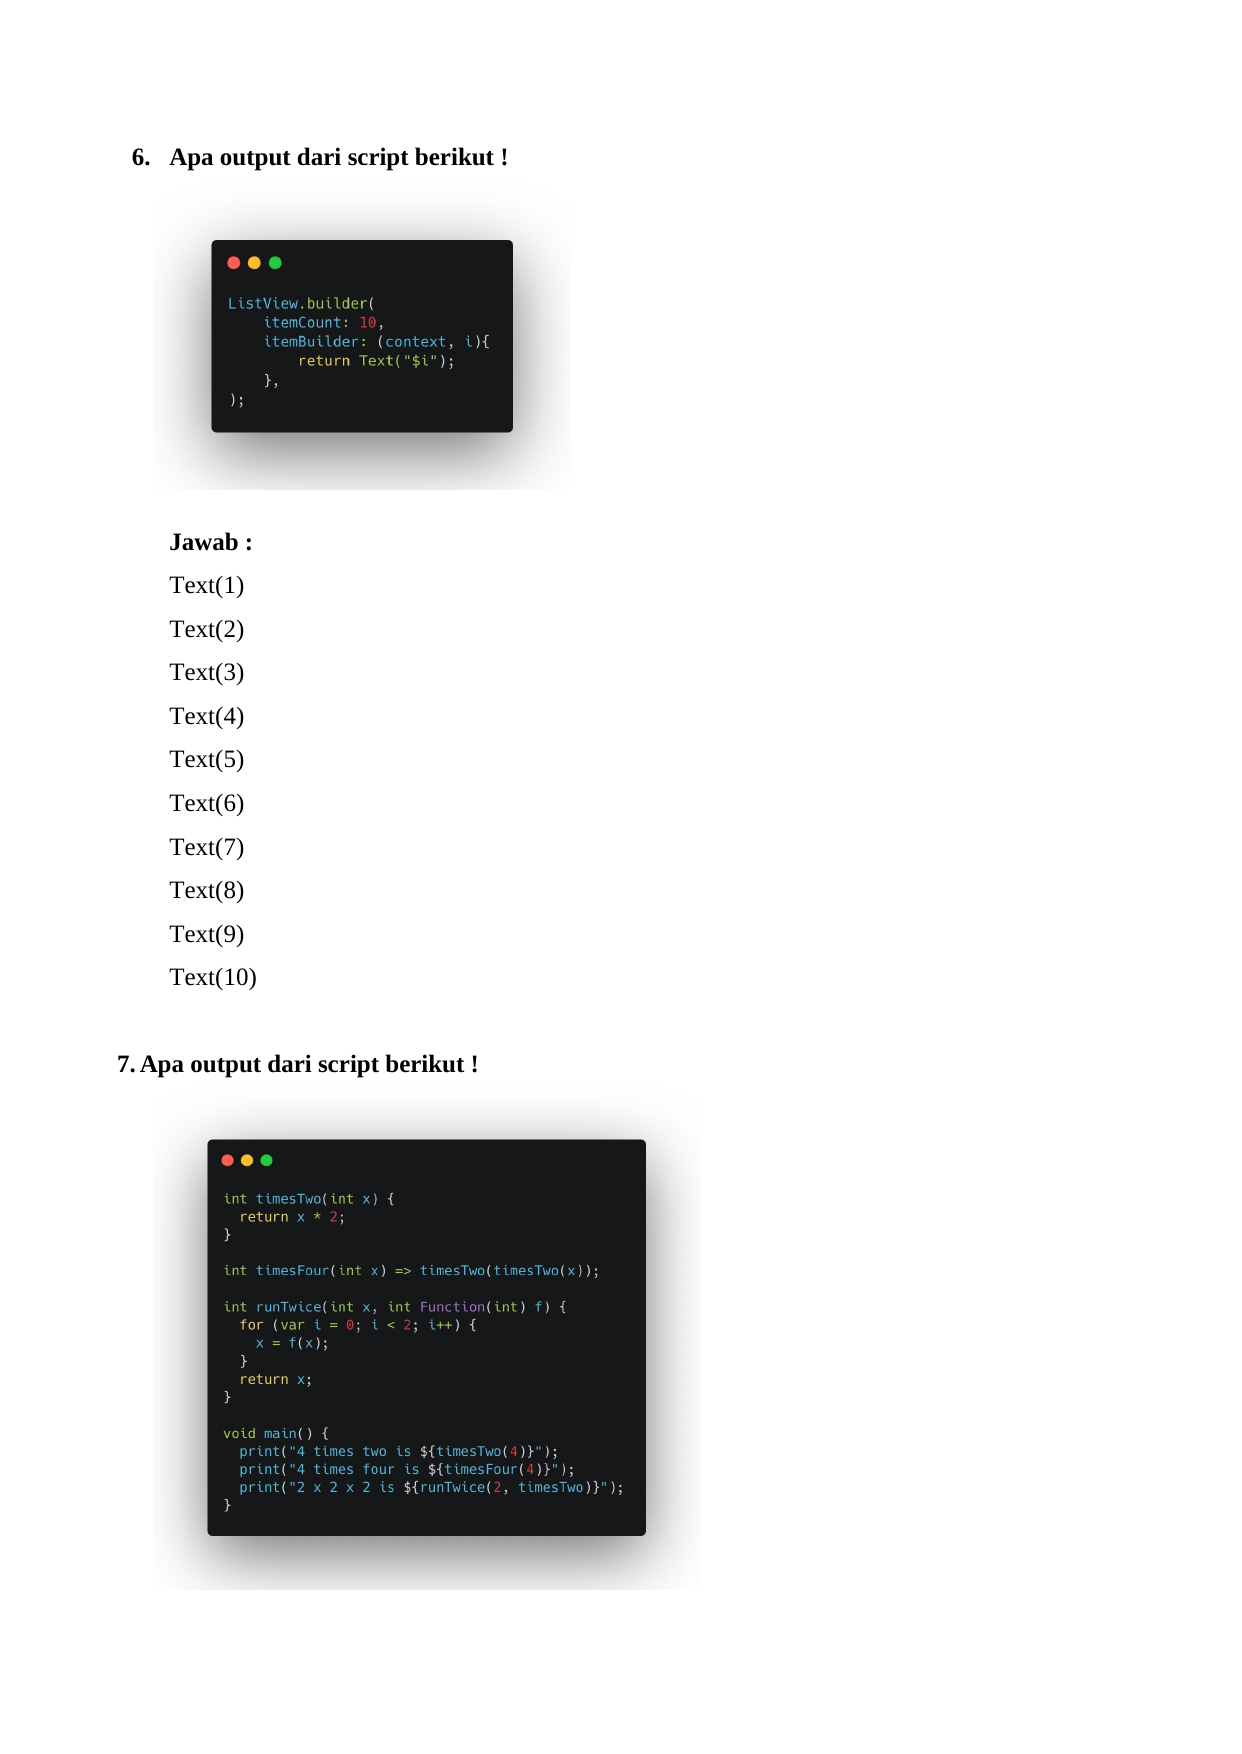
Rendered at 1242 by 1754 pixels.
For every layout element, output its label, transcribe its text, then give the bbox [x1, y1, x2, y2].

list Apa output dari script berikut ! [132, 142, 1067, 170]
text Text(9) [169, 919, 1067, 947]
text Text(5) [169, 744, 1067, 773]
picture [153, 182, 571, 490]
text Text(4) [169, 701, 1067, 730]
text Text(1) [169, 570, 1067, 599]
text Text(6) [169, 788, 1067, 817]
text Text(3) [169, 657, 1067, 686]
picture [153, 1085, 700, 1590]
text Text(7) [169, 832, 1067, 860]
text Text(8) [169, 875, 1067, 904]
text Text(10) [169, 962, 1067, 991]
text Jawab : [169, 527, 1067, 556]
list Apa output dari script berikut ! [117, 1049, 1067, 1078]
text Text(2) [169, 614, 1067, 643]
